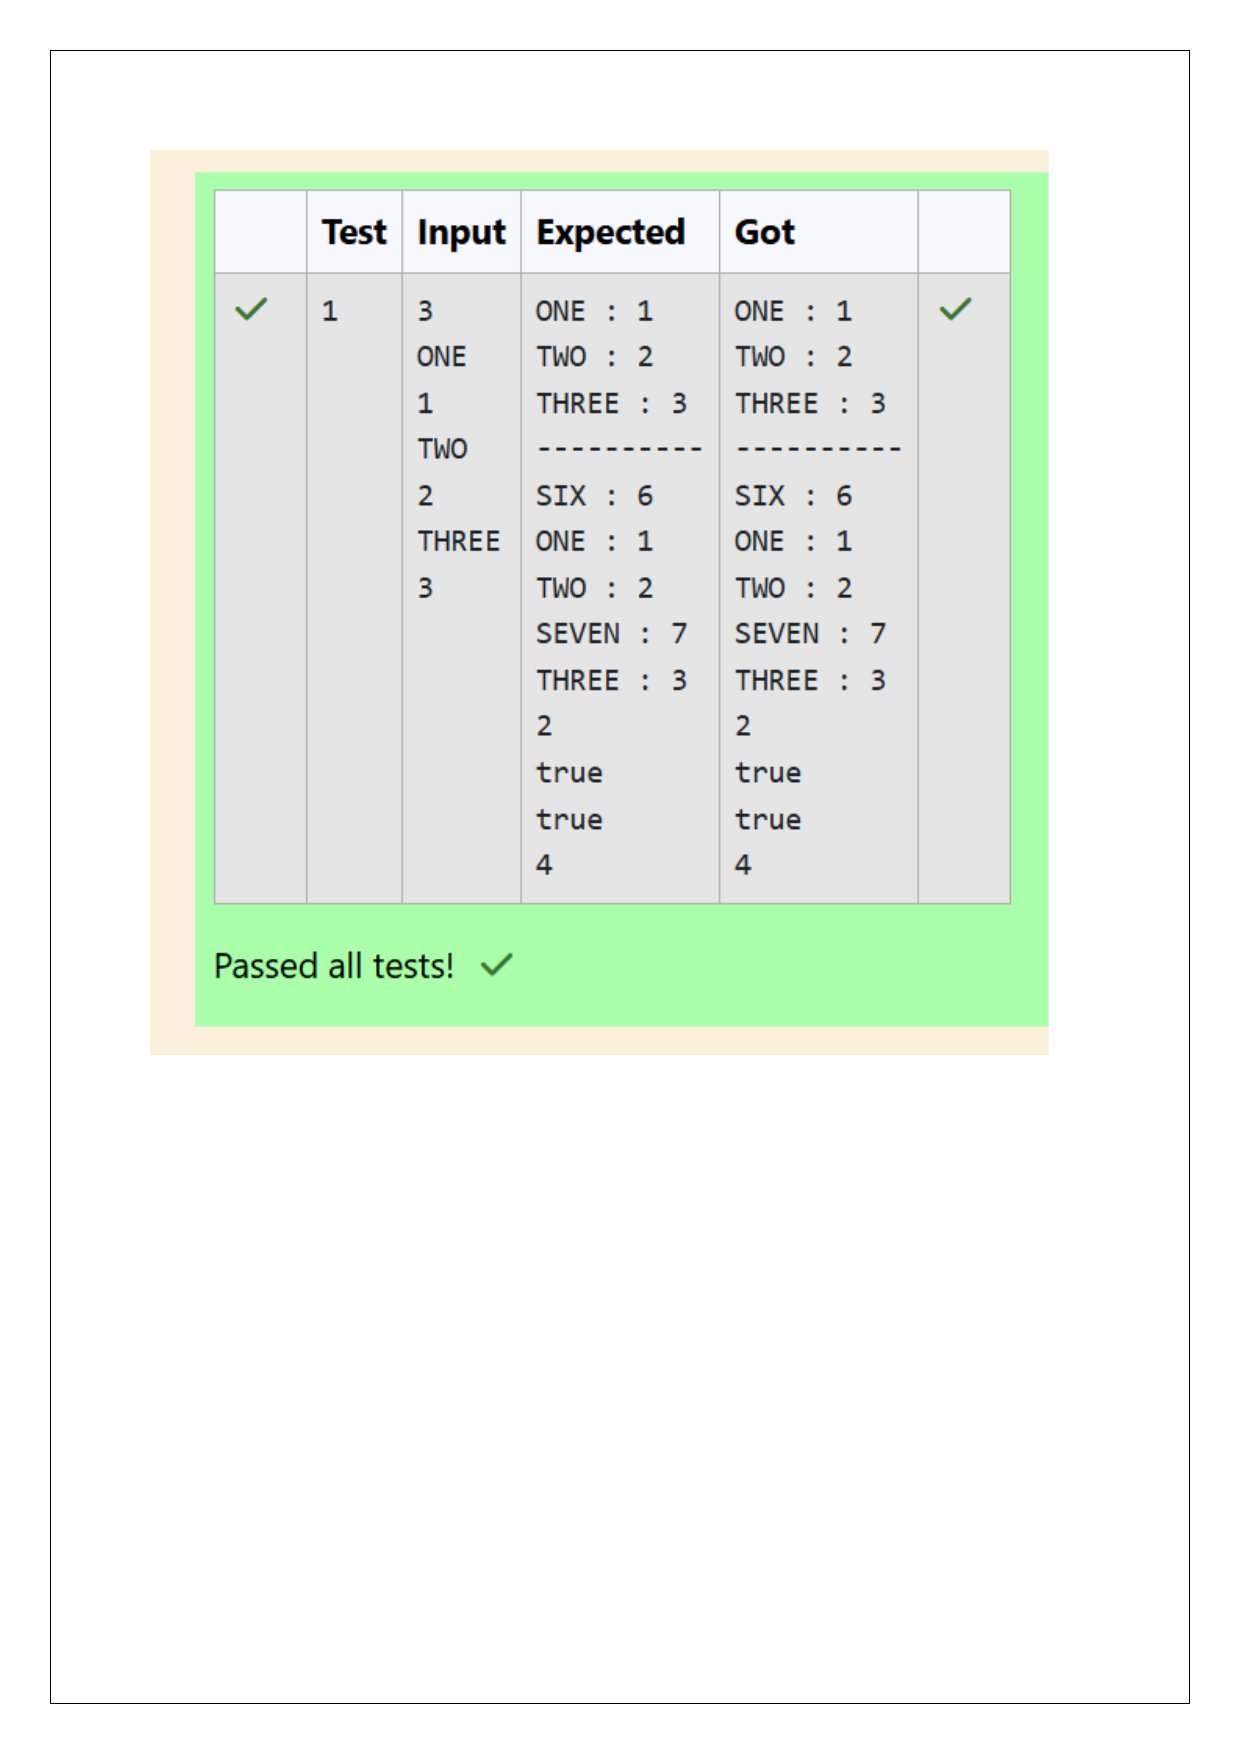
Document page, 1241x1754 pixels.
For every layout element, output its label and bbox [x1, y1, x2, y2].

picture [150, 150, 1049, 1055]
